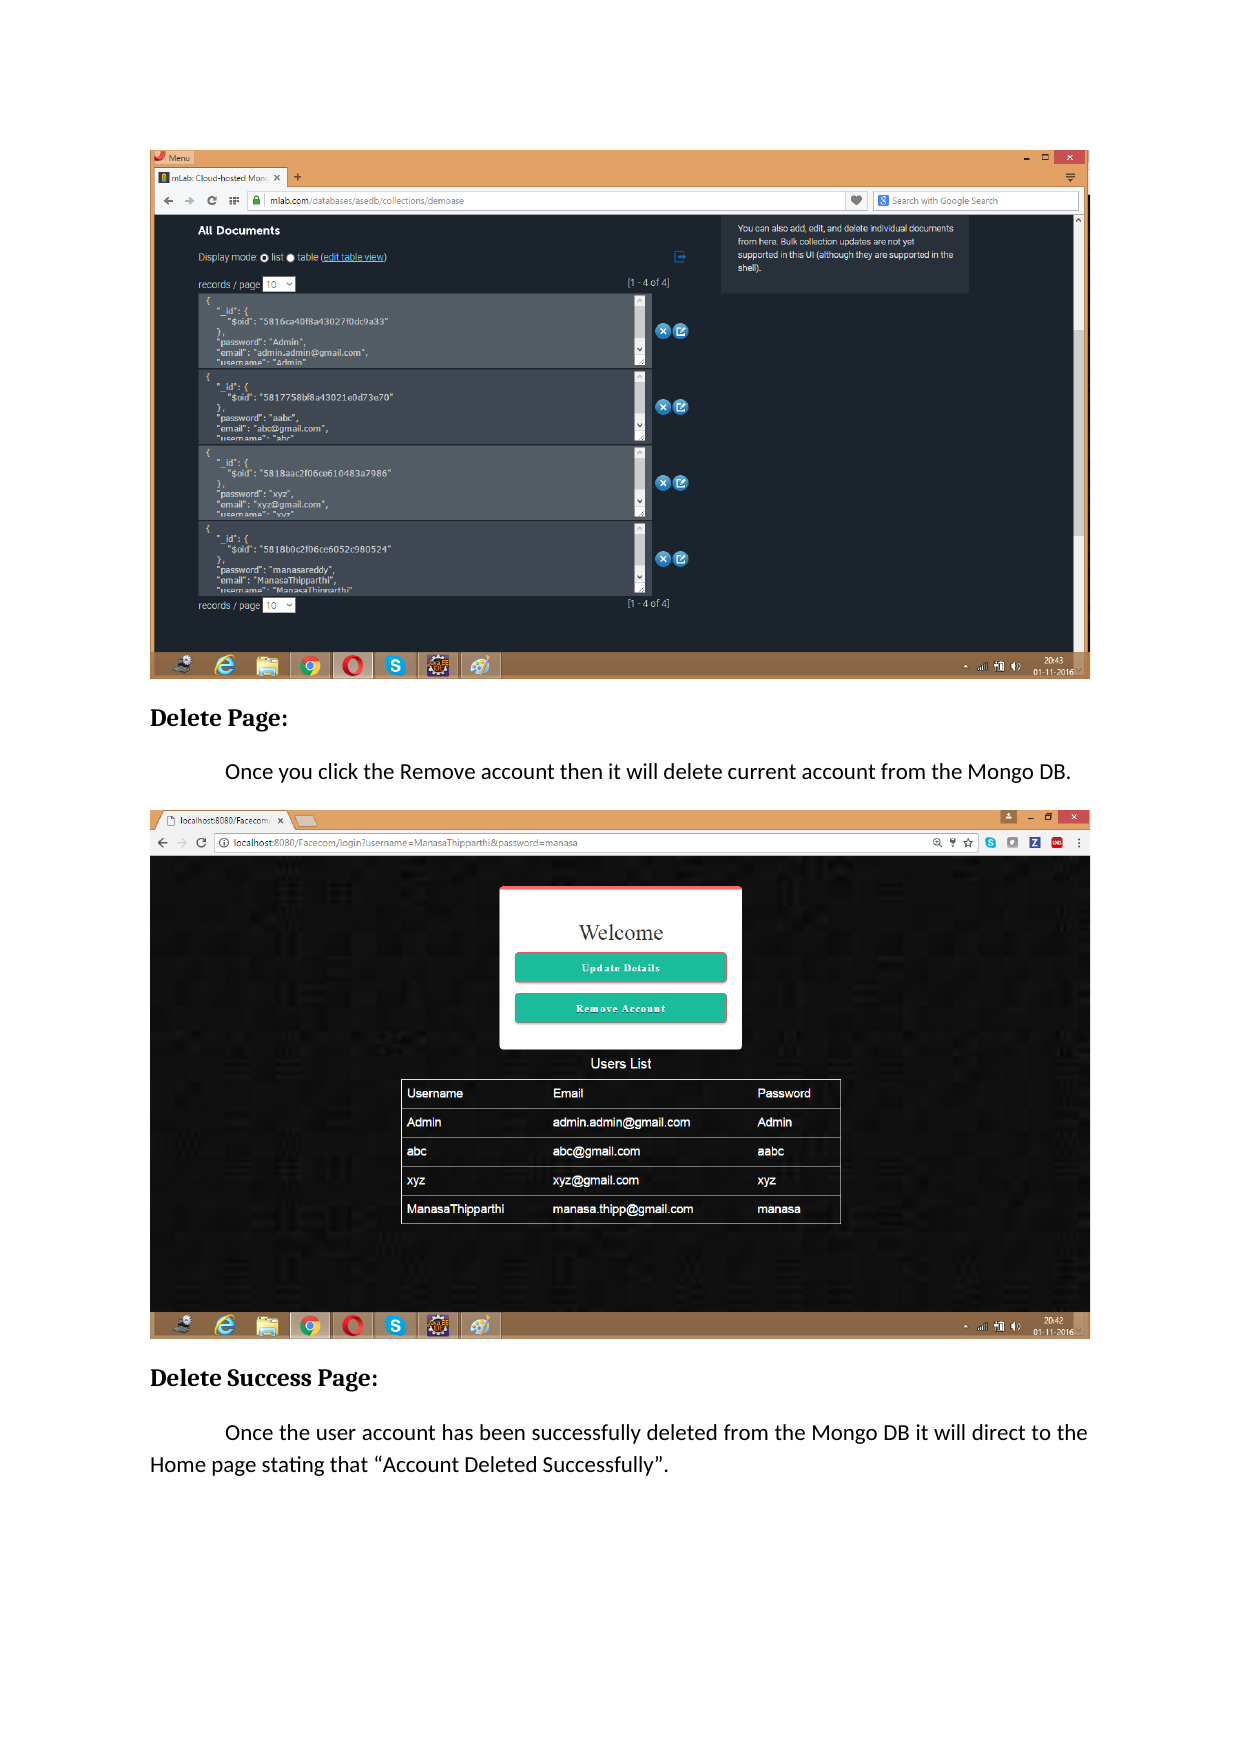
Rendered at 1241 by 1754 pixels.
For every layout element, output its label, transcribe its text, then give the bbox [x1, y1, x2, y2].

picture [150, 810, 1091, 1339]
text Delete Success Page: [150, 1364, 1090, 1393]
text Once the user account has been successfully deleted from the Mongo DB it will direct to the Home page stating that “Account Deleted Successfully”. [150, 1418, 1090, 1478]
text Once you click the Remove account then it will delete current account from the Mongo DB. [150, 757, 1090, 785]
text Delete Page: [150, 703, 1090, 732]
picture [150, 150, 1091, 679]
